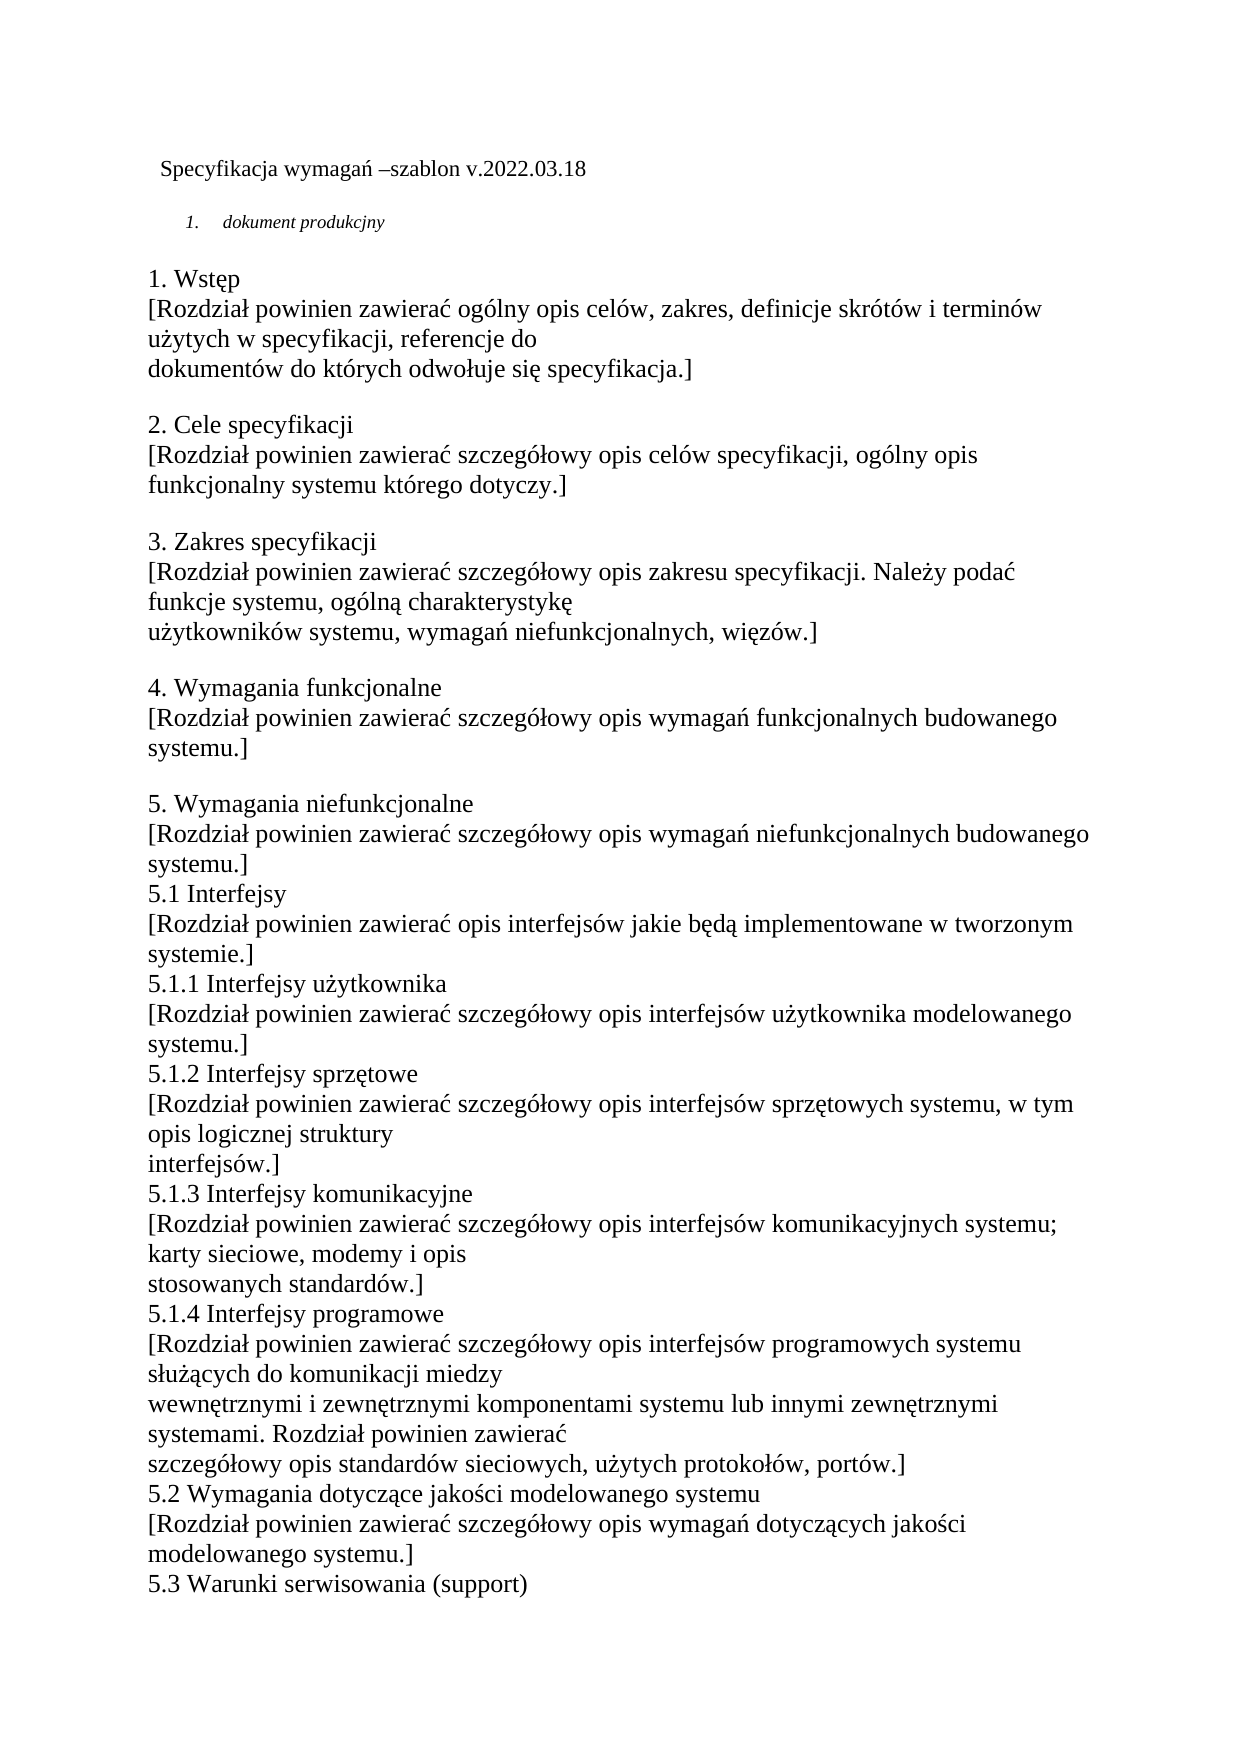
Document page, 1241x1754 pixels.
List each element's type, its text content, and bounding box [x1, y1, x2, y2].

text Specyfikacja wymagań –szablon v.2022.03.18 [160, 155, 1093, 181]
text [148, 788, 1093, 1598]
text 2. Cele specyfikacji [Rozdział powinien zawierać szczegółowy opis celów specyfikacji, ogólny opis funkcjonalny systemu którego dotyczy.] [148, 383, 1093, 526]
list dokument produkcjny [185, 211, 1093, 233]
text 1. Wstęp [Rozdział powinien zawierać ogólny opis celów, zakres, definicje skrótów i terminów użytych w specyfikacji, referencje do dokumentów do których odwołuje się specyfikacja.] [148, 263, 1093, 383]
text 3. Zakres specyfikacji [Rozdział powinien zawierać szczegółowy opis zakresu specyfikacji. Należy podać funkcje systemu, ogólną charakterystykę użytkowników systemu, wymagań niefunkcjonalnych, więzów.] [148, 526, 1093, 672]
text 4. Wymagania funkcjonalne [Rozdział powinien zawierać szczegółowy opis wymagań funkcjonalnych budowanego systemu.] [148, 672, 1093, 788]
